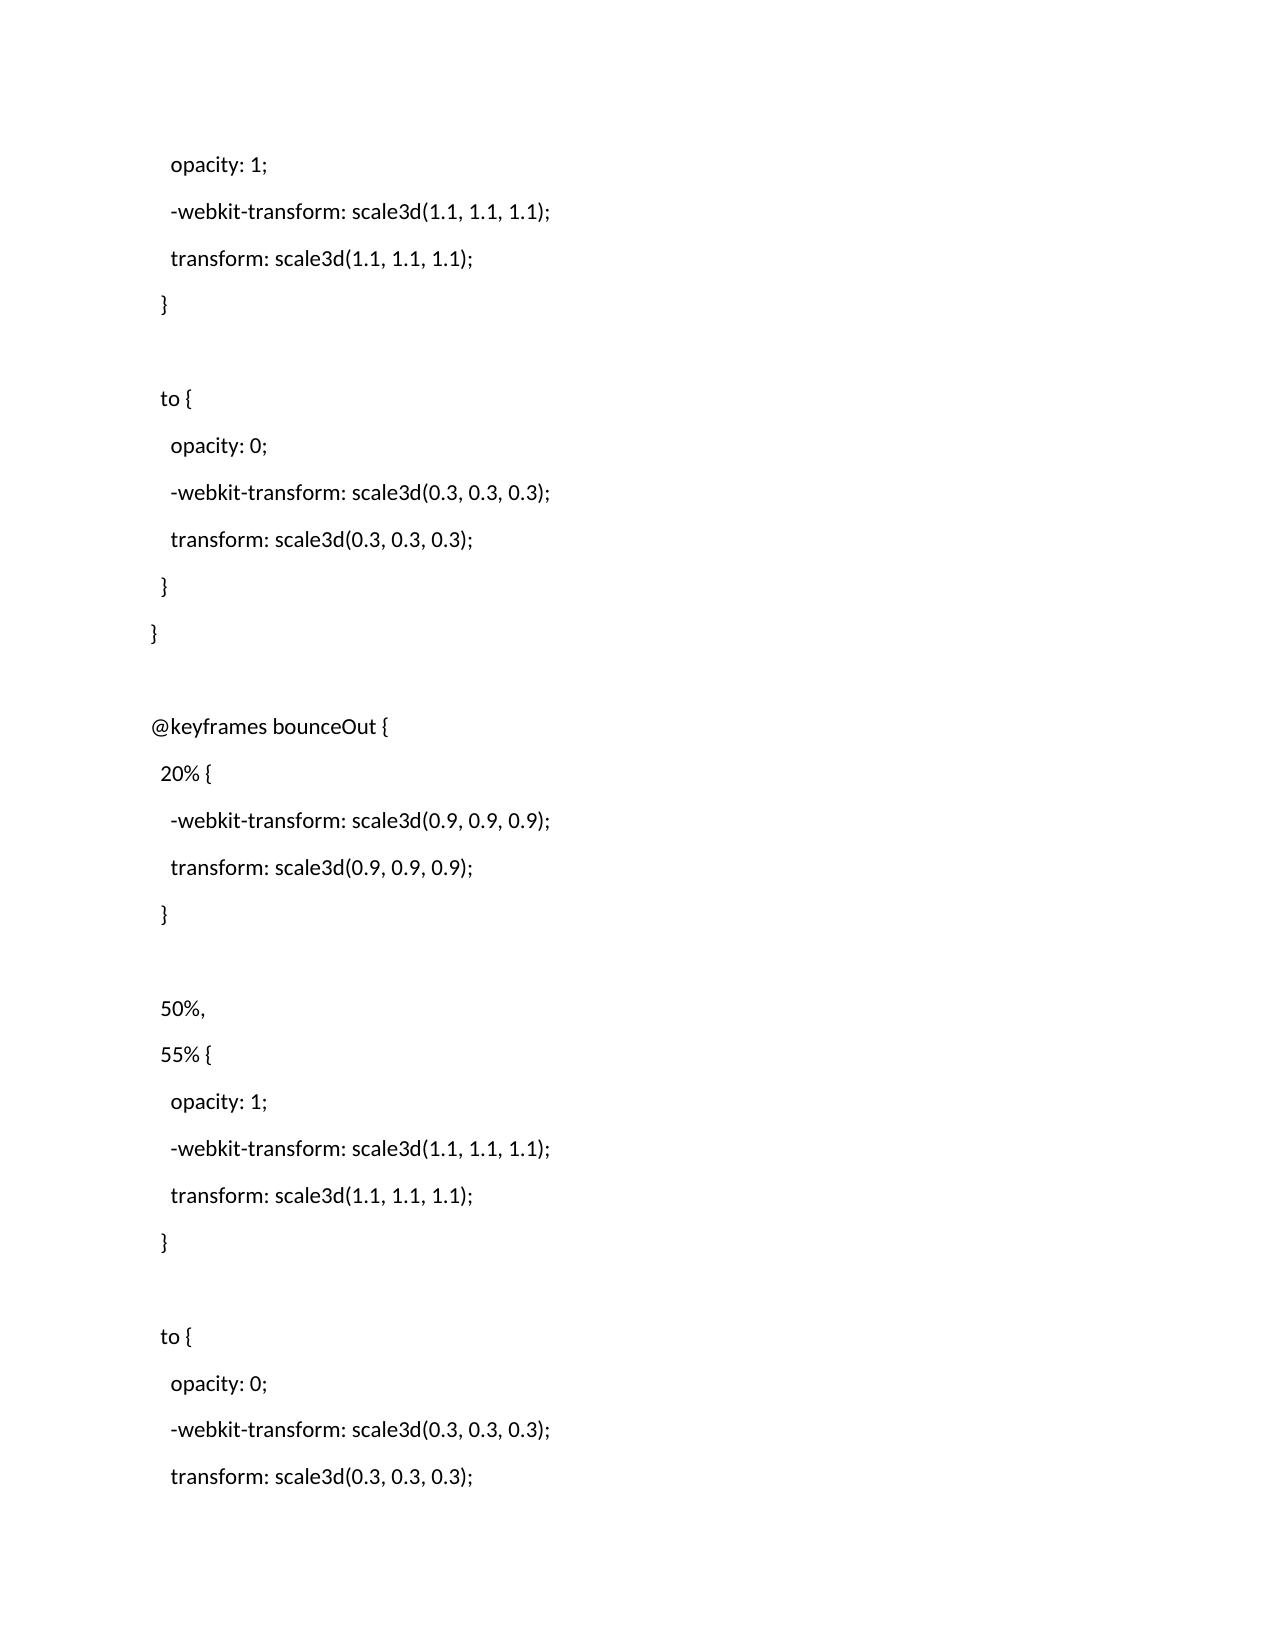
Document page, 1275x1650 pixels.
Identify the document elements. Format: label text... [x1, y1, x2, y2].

text to { [150, 1322, 1125, 1350]
text } [150, 291, 1125, 319]
text opacity: 1; [150, 150, 1125, 178]
text transform: scale3d(1.1, 1.1, 1.1); [150, 1181, 1125, 1209]
text 20% { [150, 759, 1125, 787]
text opacity: 0; [150, 431, 1125, 459]
text opacity: 1; [150, 1087, 1125, 1116]
text } [150, 1228, 1125, 1256]
text -webkit-transform: scale3d(1.1, 1.1, 1.1); [150, 1134, 1125, 1162]
text 55% { [150, 1041, 1125, 1069]
text opacity: 0; [150, 1369, 1125, 1397]
text } [150, 619, 1125, 647]
text transform: scale3d(0.3, 0.3, 0.3); [150, 1462, 1125, 1491]
text 50%, [150, 994, 1125, 1022]
text -webkit-transform: scale3d(0.3, 0.3, 0.3); [150, 478, 1125, 506]
text transform: scale3d(1.1, 1.1, 1.1); [150, 244, 1125, 272]
text to { [150, 384, 1125, 412]
text transform: scale3d(0.9, 0.9, 0.9); [150, 853, 1125, 881]
text } [150, 572, 1125, 600]
text } [150, 900, 1125, 928]
text -webkit-transform: scale3d(0.9, 0.9, 0.9); [150, 806, 1125, 834]
text -webkit-transform: scale3d(0.3, 0.3, 0.3); [150, 1416, 1125, 1444]
text -webkit-transform: scale3d(1.1, 1.1, 1.1); [150, 197, 1125, 225]
text @keyframes bounceOut { [150, 712, 1125, 741]
text transform: scale3d(0.3, 0.3, 0.3); [150, 525, 1125, 553]
